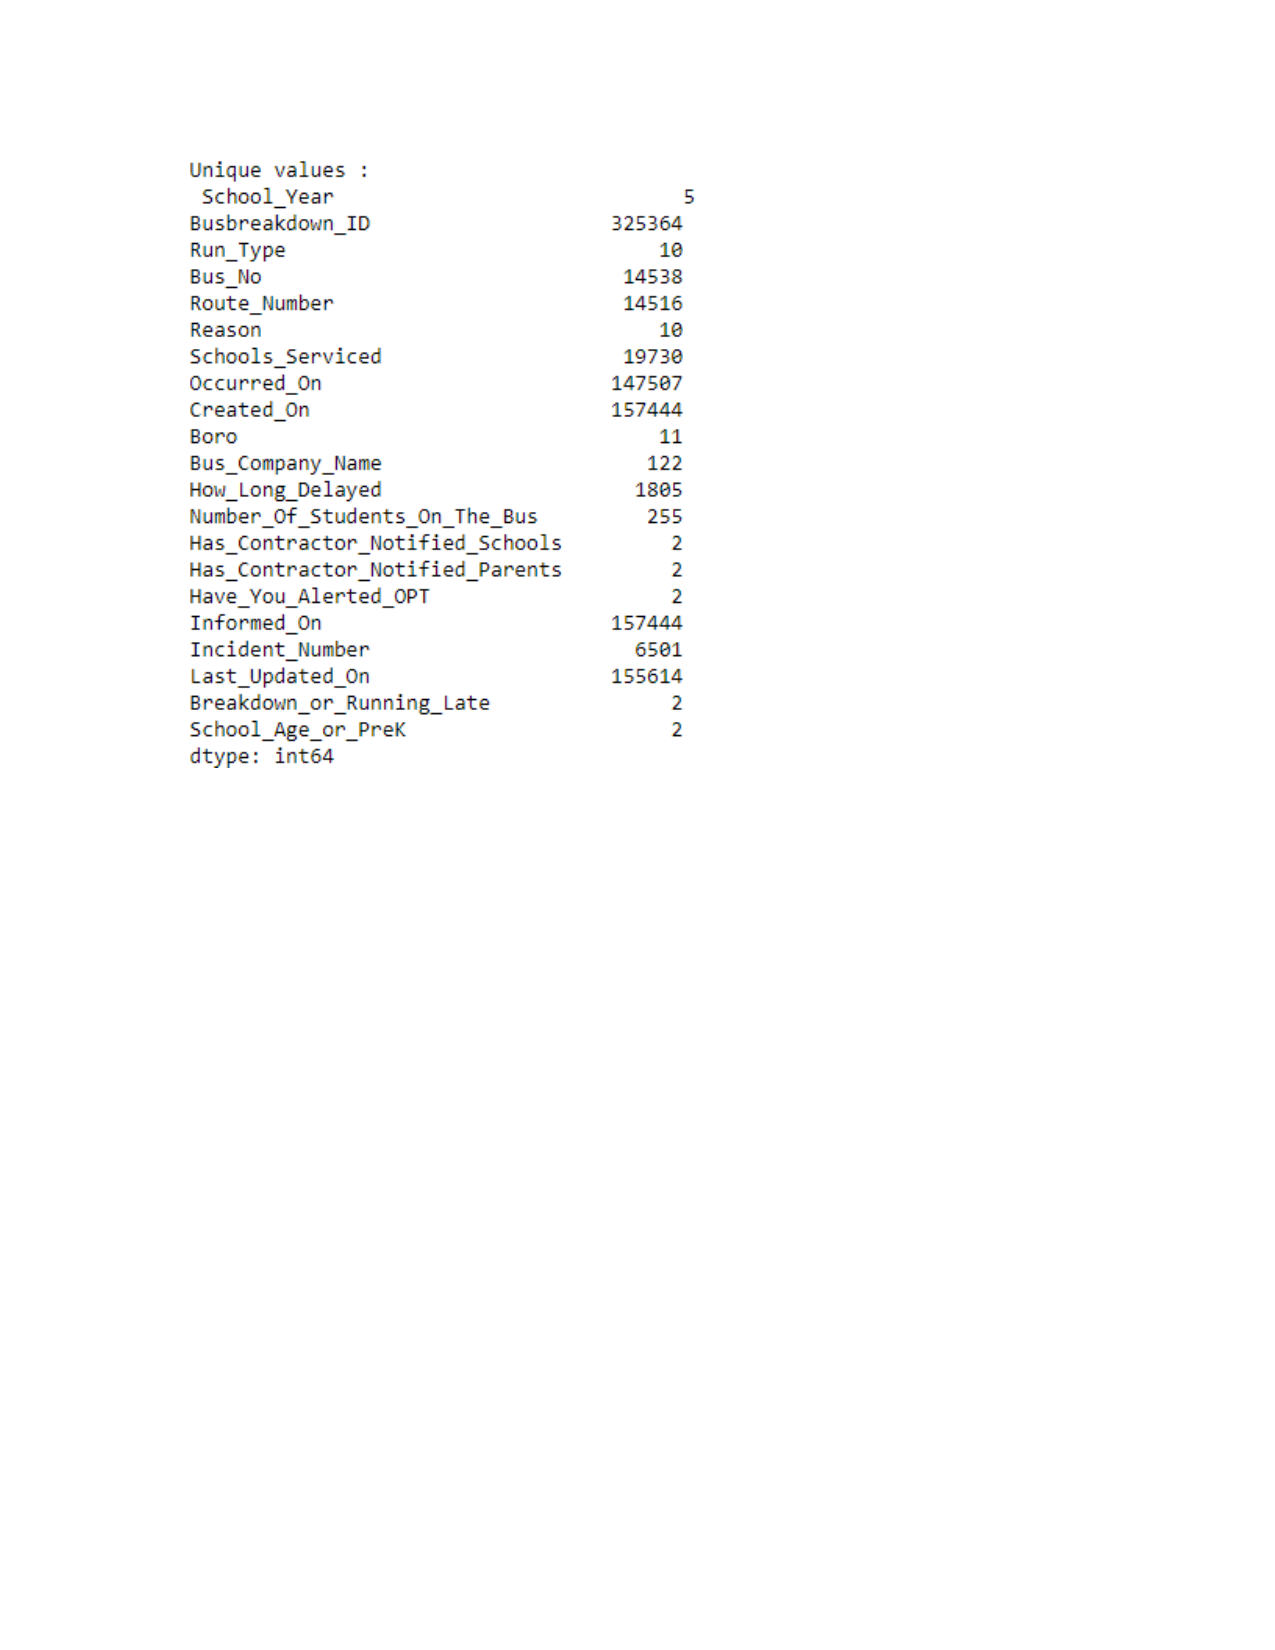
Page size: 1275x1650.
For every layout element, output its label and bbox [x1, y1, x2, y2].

picture [150, 150, 772, 768]
